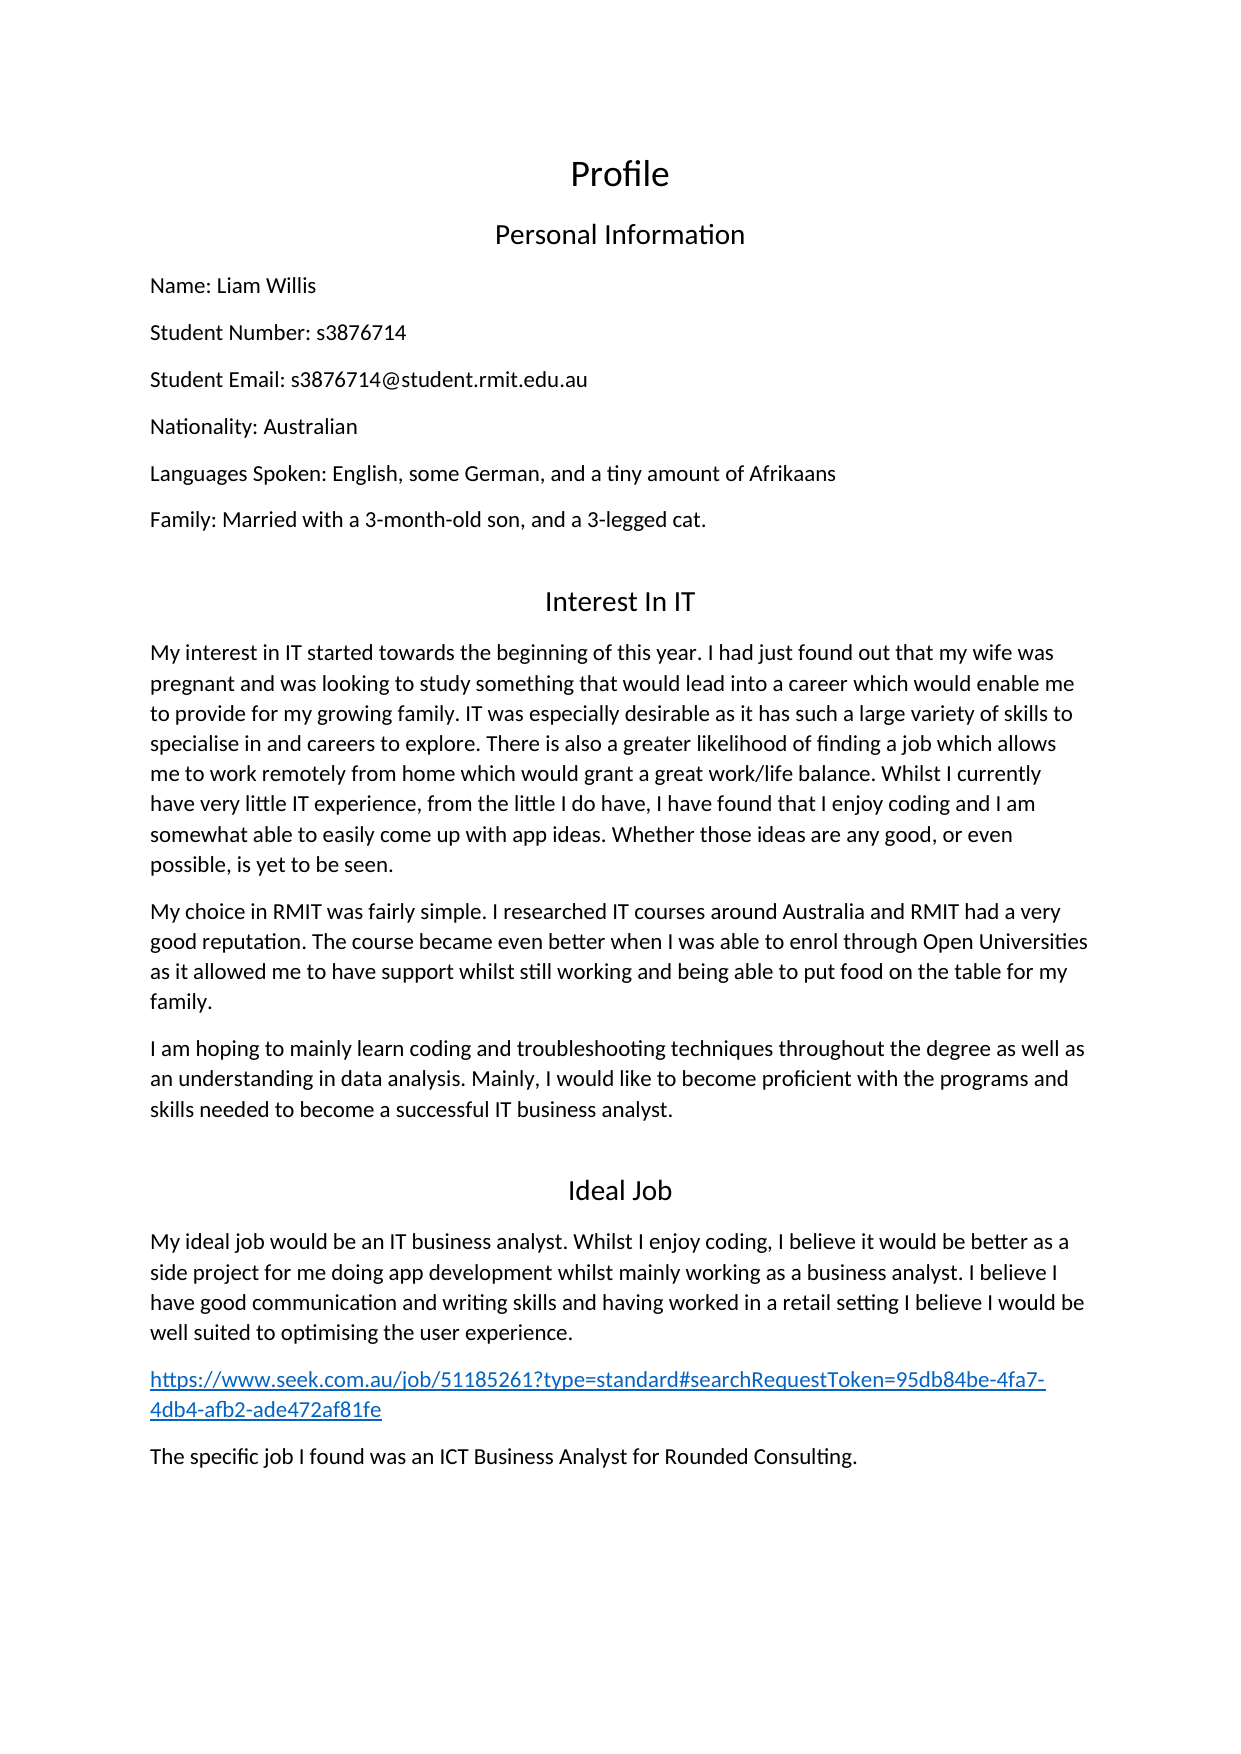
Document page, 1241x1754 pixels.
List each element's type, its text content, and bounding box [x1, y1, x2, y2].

text Languages Spoken: English, some German, and a tiny amount of Afrikaans [150, 459, 1090, 487]
text My choice in RMIT was fairly simple. I researched IT courses around Australia and RMIT had a very good reputation. The course became even better when I was able to enrol through Open Universities as it allowed me to have support whilst still working and being able to put food on the table for my family. [150, 897, 1090, 1015]
text My interest in IT started towards the beginning of this year. I had just found out that my wife was pregnant and was looking to study something that would lead into a career which would enable me to provide for my growing family. IT was especially desirable as it has such a large variety of skills to specialise in and careers to explore. There is also a greater likelihood of finding a job which allows me to work remotely from home which would grant a great work/life balance. Whilst I currently have very little IT experience, from the little I do have, I have found that I enjoy coding and I am somewhat able to easily come up with app ideas. Whether those ideas are any good, or even possible, is yet to be seen. [150, 638, 1090, 878]
text Name: Liam Willis [150, 271, 1090, 299]
text Interest In IT [150, 552, 1090, 619]
text My ideal job would be an IT business analyst. Whilst I enjoy coding, I believe it would be better as a side project for me doing app development whilst mainly working as a business analyst. I believe I have good communication and writing skills and having worked in a retail setting I believe I would be well suited to optimising the user experience. [150, 1227, 1090, 1346]
text Ideal Job [150, 1142, 1090, 1208]
text I am hoping to mainly learn coding and troubleshooting techniques throughout the degree as well as an understanding in data analysis. Mainly, I would like to become proficient with the programs and skills needed to become a successful IT business analyst. [150, 1034, 1090, 1123]
text Student Email: s3876714@student.rmit.edu.au [150, 365, 1090, 393]
text Profile [150, 150, 1090, 196]
text Student Number: s3876714 [150, 318, 1090, 346]
text https://www.seek.com.au/job/51185261?type=standard#searchRequestToken=95db84be-4fa7-4db4-afb2-ade472af81fe [150, 1365, 1090, 1423]
text Family: Married with a 3-month-old son, and a 3-legged cat. [150, 506, 1090, 534]
text Nationality: Australian [150, 412, 1090, 440]
text Personal Information [150, 216, 1090, 252]
text The specific job I found was an ICT Business Analyst for Rounded Consulting. [150, 1442, 1090, 1470]
